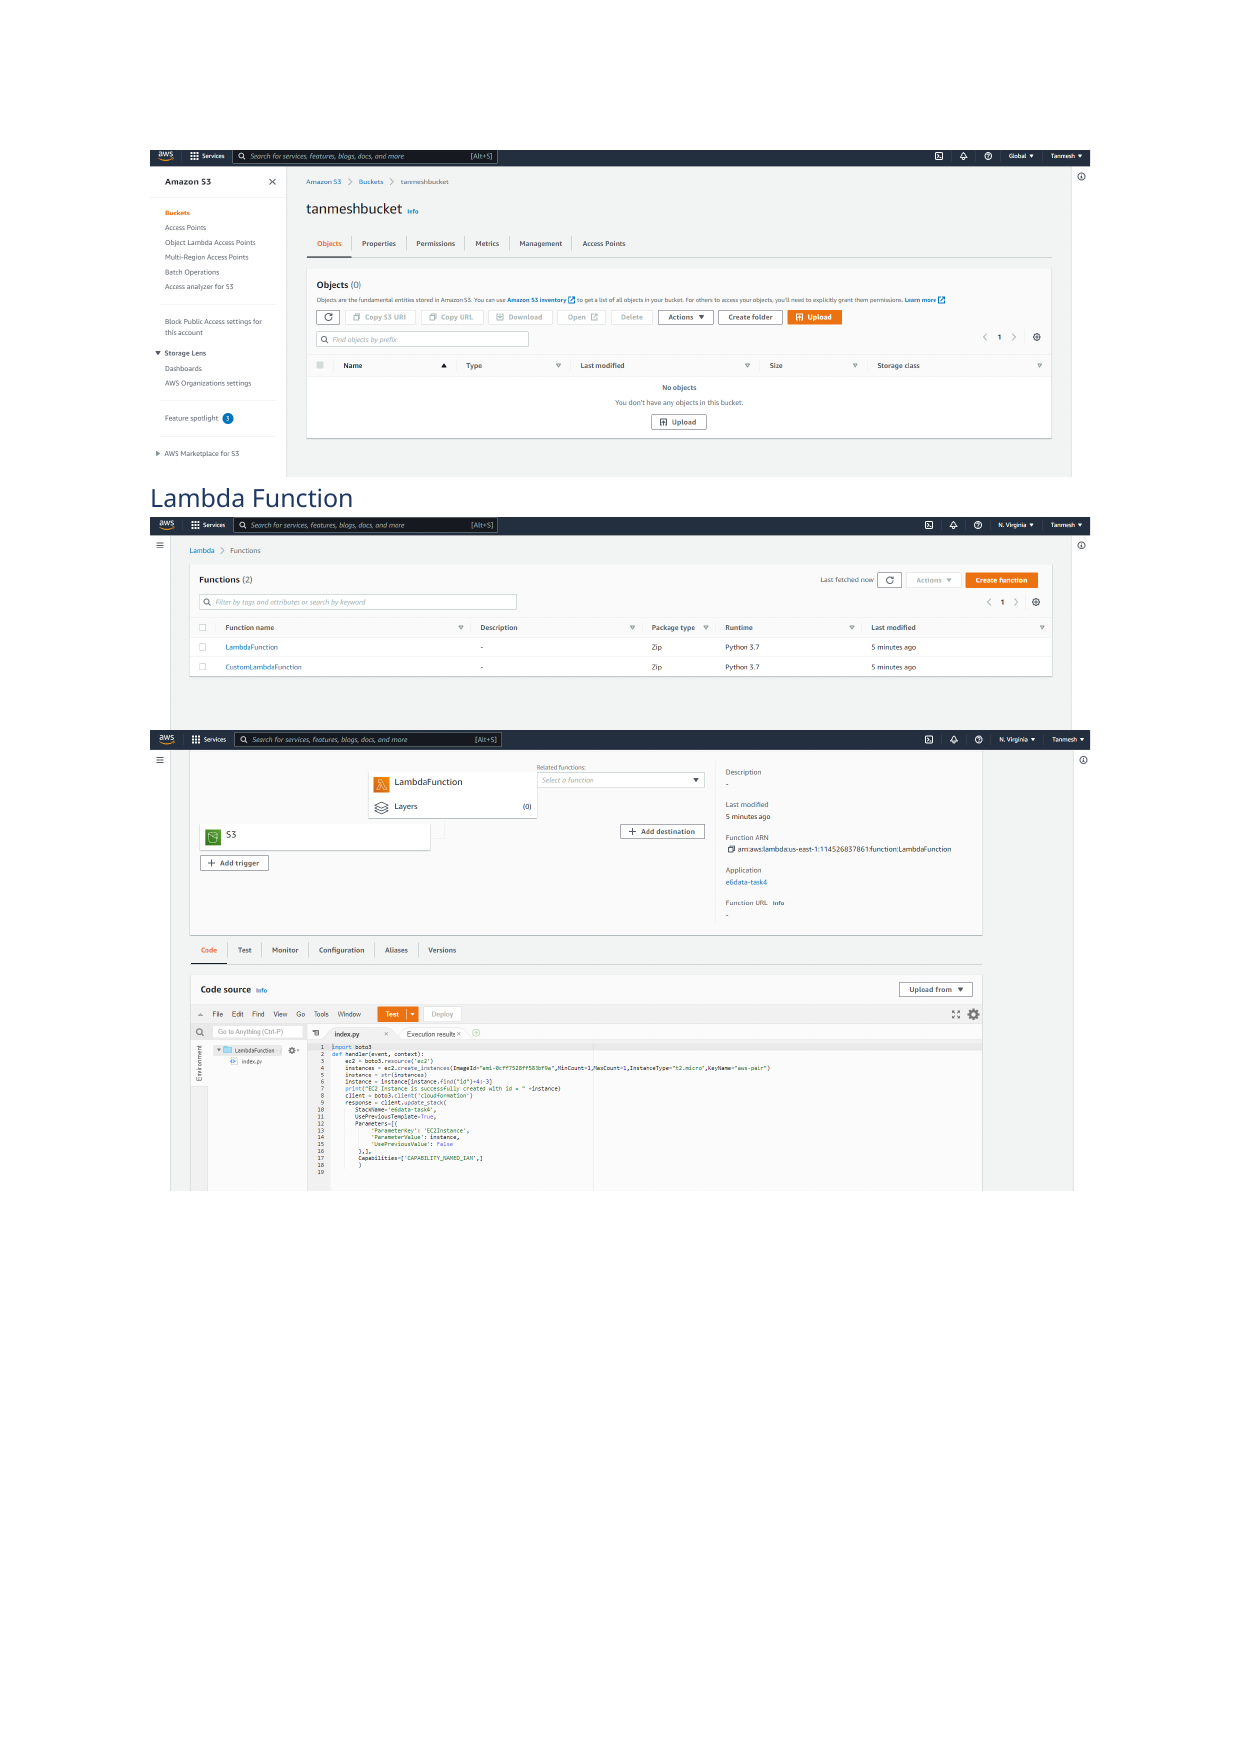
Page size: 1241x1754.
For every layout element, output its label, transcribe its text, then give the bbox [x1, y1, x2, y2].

picture [150, 517, 1091, 1191]
picture [150, 150, 1091, 477]
subtitle Lambda Function [150, 481, 1090, 515]
